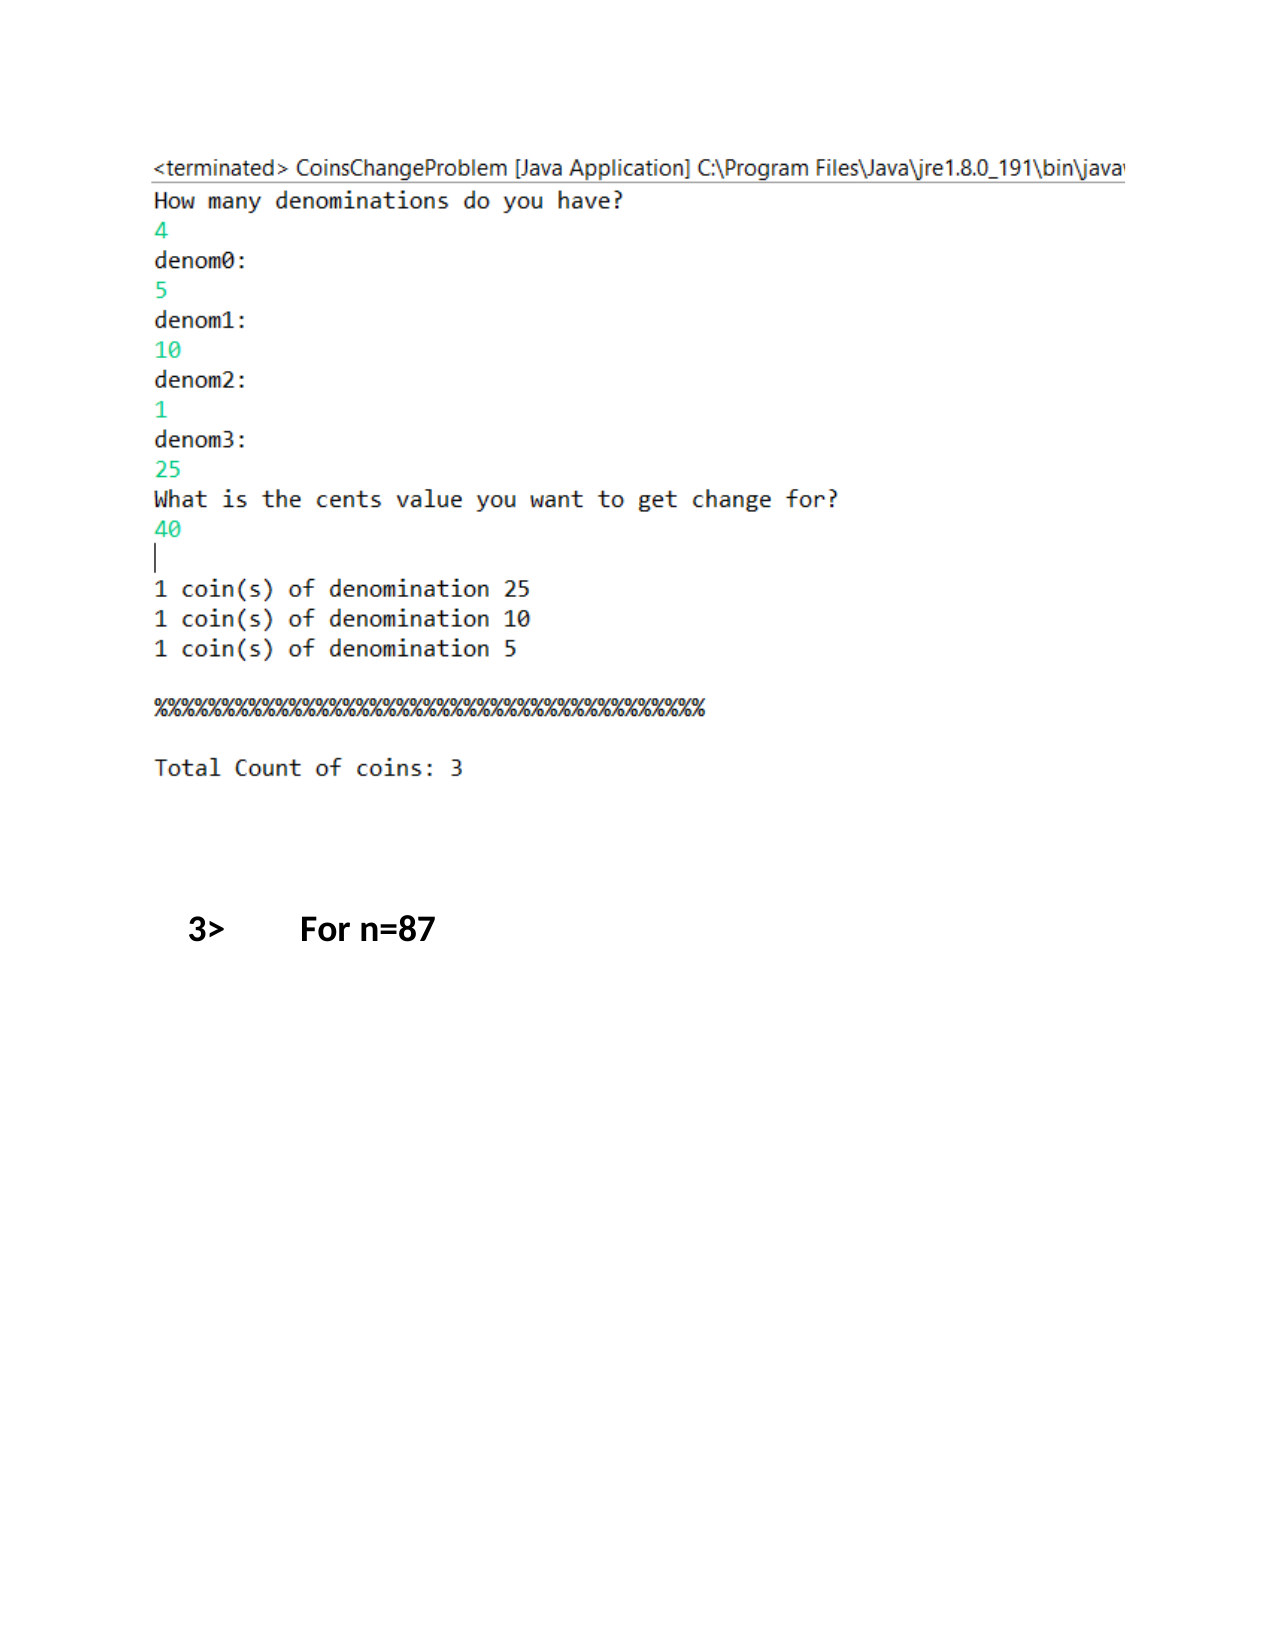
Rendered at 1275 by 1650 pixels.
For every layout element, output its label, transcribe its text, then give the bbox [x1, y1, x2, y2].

picture [150, 150, 1125, 806]
list For n=87 [187, 904, 1125, 950]
